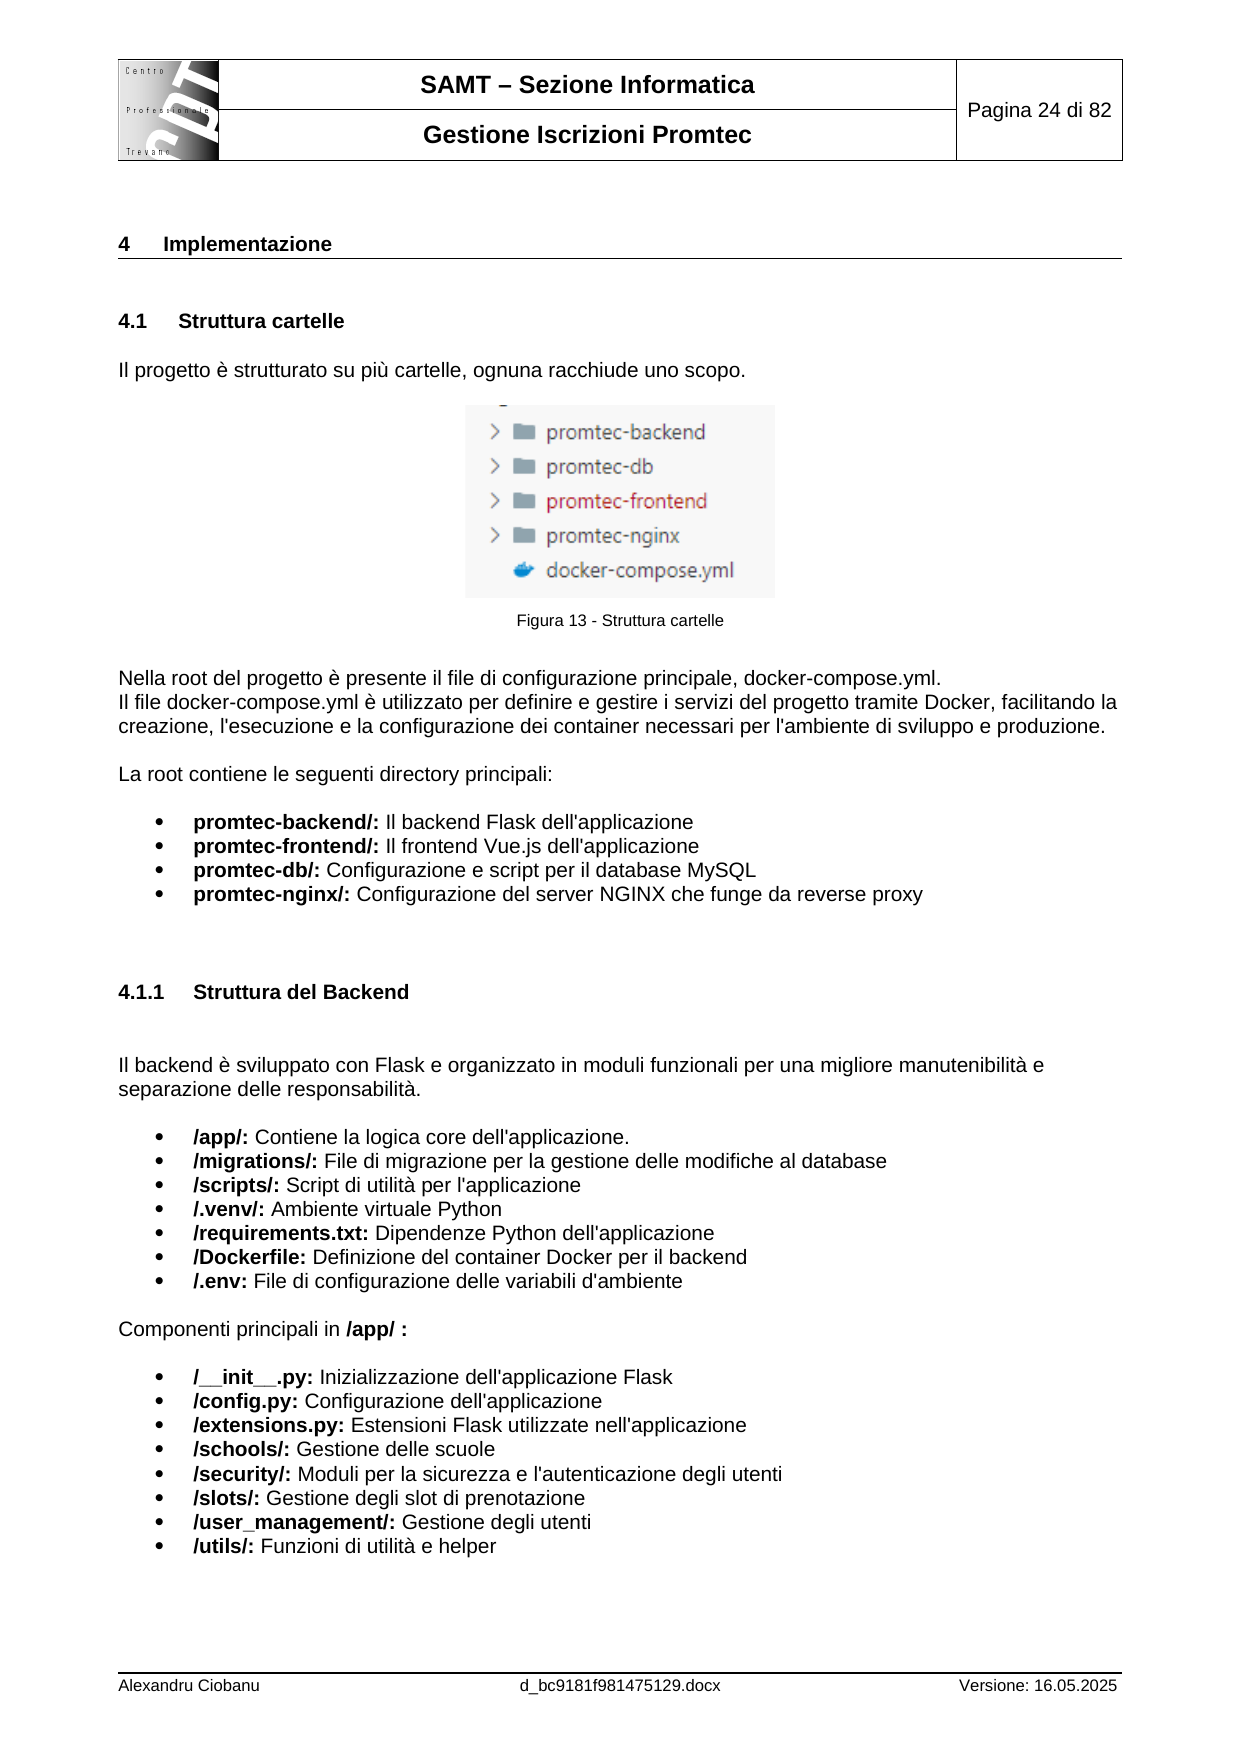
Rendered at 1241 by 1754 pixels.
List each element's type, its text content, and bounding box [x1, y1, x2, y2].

picture [118, 60, 219, 160]
list /slots/: Gestione degli slot di prenotazione [156, 1485, 1122, 1509]
text Il backend è sviluppato con Flask e organizzato in moduli funzionali per una migliore manutenibilità e separazione delle responsabilità. [118, 1053, 1122, 1101]
list promtec-nginx/: Configurazione del server NGINX che funge da reverse proxy [156, 882, 1122, 906]
picture [465, 405, 775, 598]
list /migrations/: File di migrazione per la gestione delle modifiche al database [156, 1149, 1122, 1173]
list promtec-db/: Configurazione e script per il database MySQL [156, 858, 1122, 882]
list /scripts/: Script di utilità per l'applicazione [156, 1173, 1122, 1197]
text Il file docker-compose.yml è utilizzato per definire e gestire i servizi del progetto tramite Docker, facilitando la creazione, l'esecuzione e la configurazione dei container necessari per l'ambiente di sviluppo e produzione. [118, 690, 1122, 738]
list promtec-backend/: Il backend Flask dell'applicazione [156, 810, 1122, 834]
list /schools/: Gestione delle scuole [156, 1437, 1122, 1461]
list /config.py: Configurazione dell'applicazione [156, 1389, 1122, 1413]
text Componenti principali in /app/ : [118, 1317, 1122, 1365]
subtitle Struttura del Backend [118, 980, 1122, 1004]
subtitle Implementazione [118, 232, 1122, 258]
list /__init__.py: Inizializzazione dell'applicazione Flask [156, 1365, 1122, 1389]
text Figura 13 - Struttura cartelle [118, 610, 1122, 629]
list /requirements.txt: Dipendenze Python dell'applicazione [156, 1221, 1122, 1245]
list promtec-frontend/: Il frontend Vue.js dell'applicazione [156, 834, 1122, 858]
text La root contiene le seguenti directory principali: [118, 762, 1122, 786]
list /extensions.py: Estensioni Flask utilizzate nell'applicazione [156, 1413, 1122, 1437]
text Nella root del progetto è presente il file di configurazione principale, docker-compose.yml. [118, 666, 1122, 690]
list /app/: Contiene la logica core dell'applicazione. [156, 1125, 1122, 1149]
list /.env: File di configurazione delle variabili d'ambiente [156, 1269, 1122, 1293]
list /Dockerfile: Definizione del container Docker per il backend [156, 1245, 1122, 1269]
text Il progetto è strutturato su più cartelle, ognuna racchiude uno scopo. [118, 358, 1122, 382]
subtitle Struttura cartelle [118, 309, 1122, 333]
list /user_management/: Gestione degli utenti [156, 1509, 1122, 1533]
list /.venv/: Ambiente virtuale Python [156, 1197, 1122, 1221]
list /utils/: Funzioni di utilità e helper [156, 1533, 1122, 1558]
list /security/: Moduli per la sicurezza e l'autenticazione degli utenti [156, 1461, 1122, 1485]
